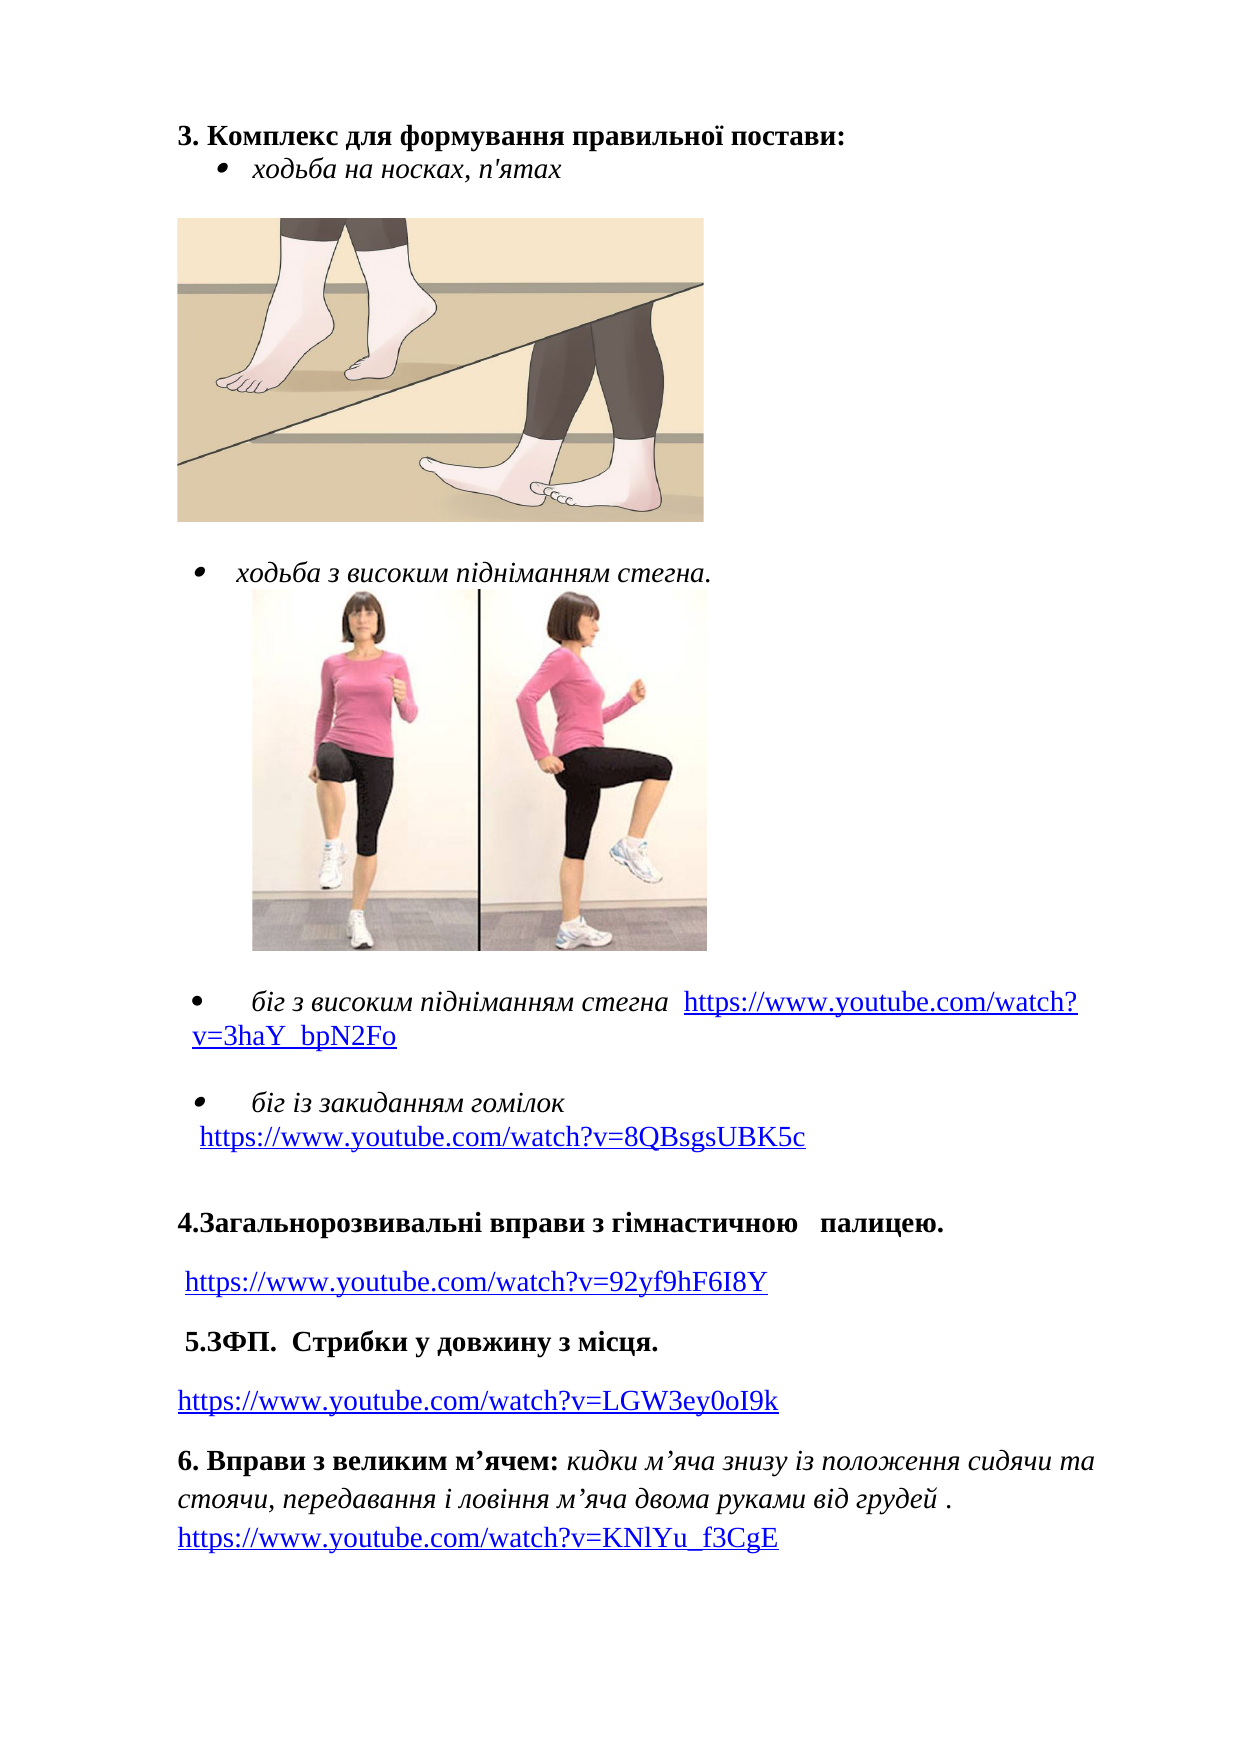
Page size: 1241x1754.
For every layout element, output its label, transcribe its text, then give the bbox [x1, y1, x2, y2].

text 5.ЗФП. Стрибки у довжину з місця. [177, 1324, 1152, 1357]
list ходьба на носках, п'ятах [215, 152, 1152, 185]
picture [177, 218, 704, 522]
list біг із закиданням гомілок [192, 1085, 1152, 1119]
list Комплекс для формування правильної постави: [177, 118, 1152, 152]
text 6. Вправи з великим м’ячем: кидки м’яча знизу із положення сидячи та стоячи, передавання і ловіння м’яча двома руками від грудей . https://www.youtube.com/watch?v=KNlYu_f3CgE [177, 1443, 1152, 1553]
picture [252, 589, 707, 951]
text 4.Загальнорозвивальні вправи з гімнастичною палицею. [177, 1205, 1152, 1239]
text https://www.youtube.com/watch?v=LGW3ey0oI9k [177, 1383, 1152, 1417]
list біг з високим підніманням стегна https://www.youtube.com/watch?v=3haY_bpN2Fo [192, 984, 1152, 1051]
text https://www.youtube.com/watch?v=92yf9hF6I8Y [177, 1264, 1152, 1298]
list ходьба з високим підніманням стегна. [192, 556, 1152, 589]
list https://www.youtube.com/watch?v=8QBsgsUBK5c [192, 1119, 1152, 1152]
